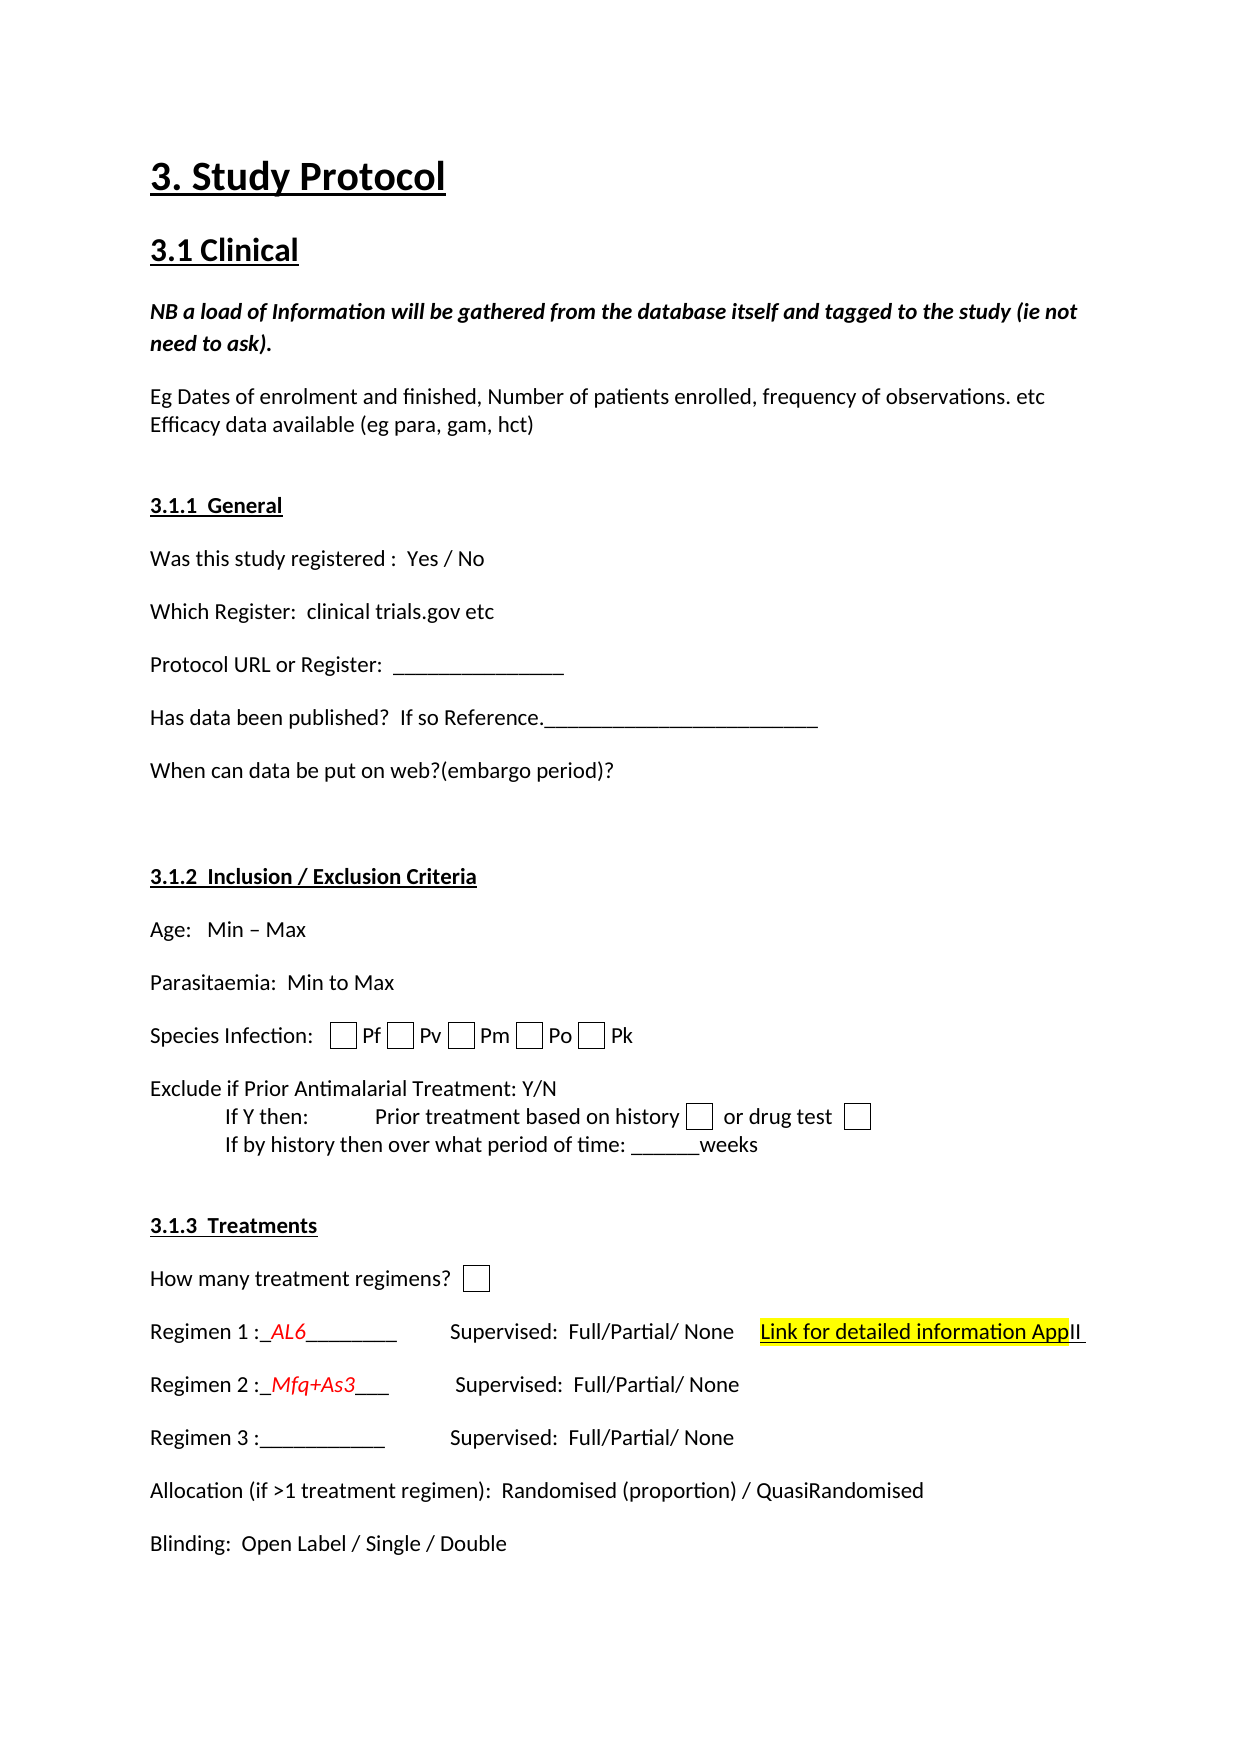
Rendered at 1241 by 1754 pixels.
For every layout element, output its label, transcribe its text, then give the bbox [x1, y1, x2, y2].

text Efficacy data available (eg para, gam, hct) [150, 410, 1090, 438]
text Regimen 2 :_Mfq+As3___ Supervised: Full/Partial/ None [150, 1371, 1090, 1398]
text If by history then over what period of time: ______weeks [150, 1130, 1090, 1158]
text Exclude if Prior Antimalarial Treatment: Y/N [150, 1074, 1090, 1102]
text Regimen 1 :_AL6________ Supervised: Full/Partial/ None Link for detailed information AppII [150, 1317, 1090, 1346]
text Allocation (if >1 treatment regimen): Randomised (proportion) / QuasiRandomised [150, 1477, 1090, 1504]
text 3. Study Protocol [150, 150, 1090, 201]
text NB a load of Information will be gathered from the database itself and tagged to the study (ie not need to ask). [150, 297, 1090, 357]
text How many treatment regimens? [150, 1264, 1090, 1292]
text Eg Dates of enrolment and finished, Number of patients enrolled, frequency of observations. etc [150, 382, 1090, 410]
text When can data be put on web?(embargo period)? [150, 756, 1090, 784]
text Has data been published? If so Reference.________________________ [150, 703, 1090, 731]
text Regimen 3 :___________ Supervised: Full/Partial/ None [150, 1423, 1090, 1452]
text Was this study registered : Yes / No [150, 544, 1090, 572]
text Species Infection: Pf Pv Pm Po Pk [150, 1021, 1090, 1049]
text If Y then: Prior treatment based on history or drug test [150, 1102, 1090, 1130]
text Age: Min – Max [150, 915, 1090, 943]
text 3.1.2 Inclusion / Exclusion Criteria [150, 862, 1090, 890]
text 3.1 Clinical [150, 229, 1090, 270]
text Which Register: clinical trials.gov etc [150, 597, 1090, 625]
text Parasitaemia: Min to Max [150, 968, 1090, 996]
text 3.1.3 Treatments [150, 1211, 1090, 1239]
text Protocol URL or Register: _______________ [150, 650, 1090, 678]
text Blinding: Open Label / Single / Double [150, 1529, 1090, 1558]
text 3.1.1 General [150, 491, 1090, 519]
